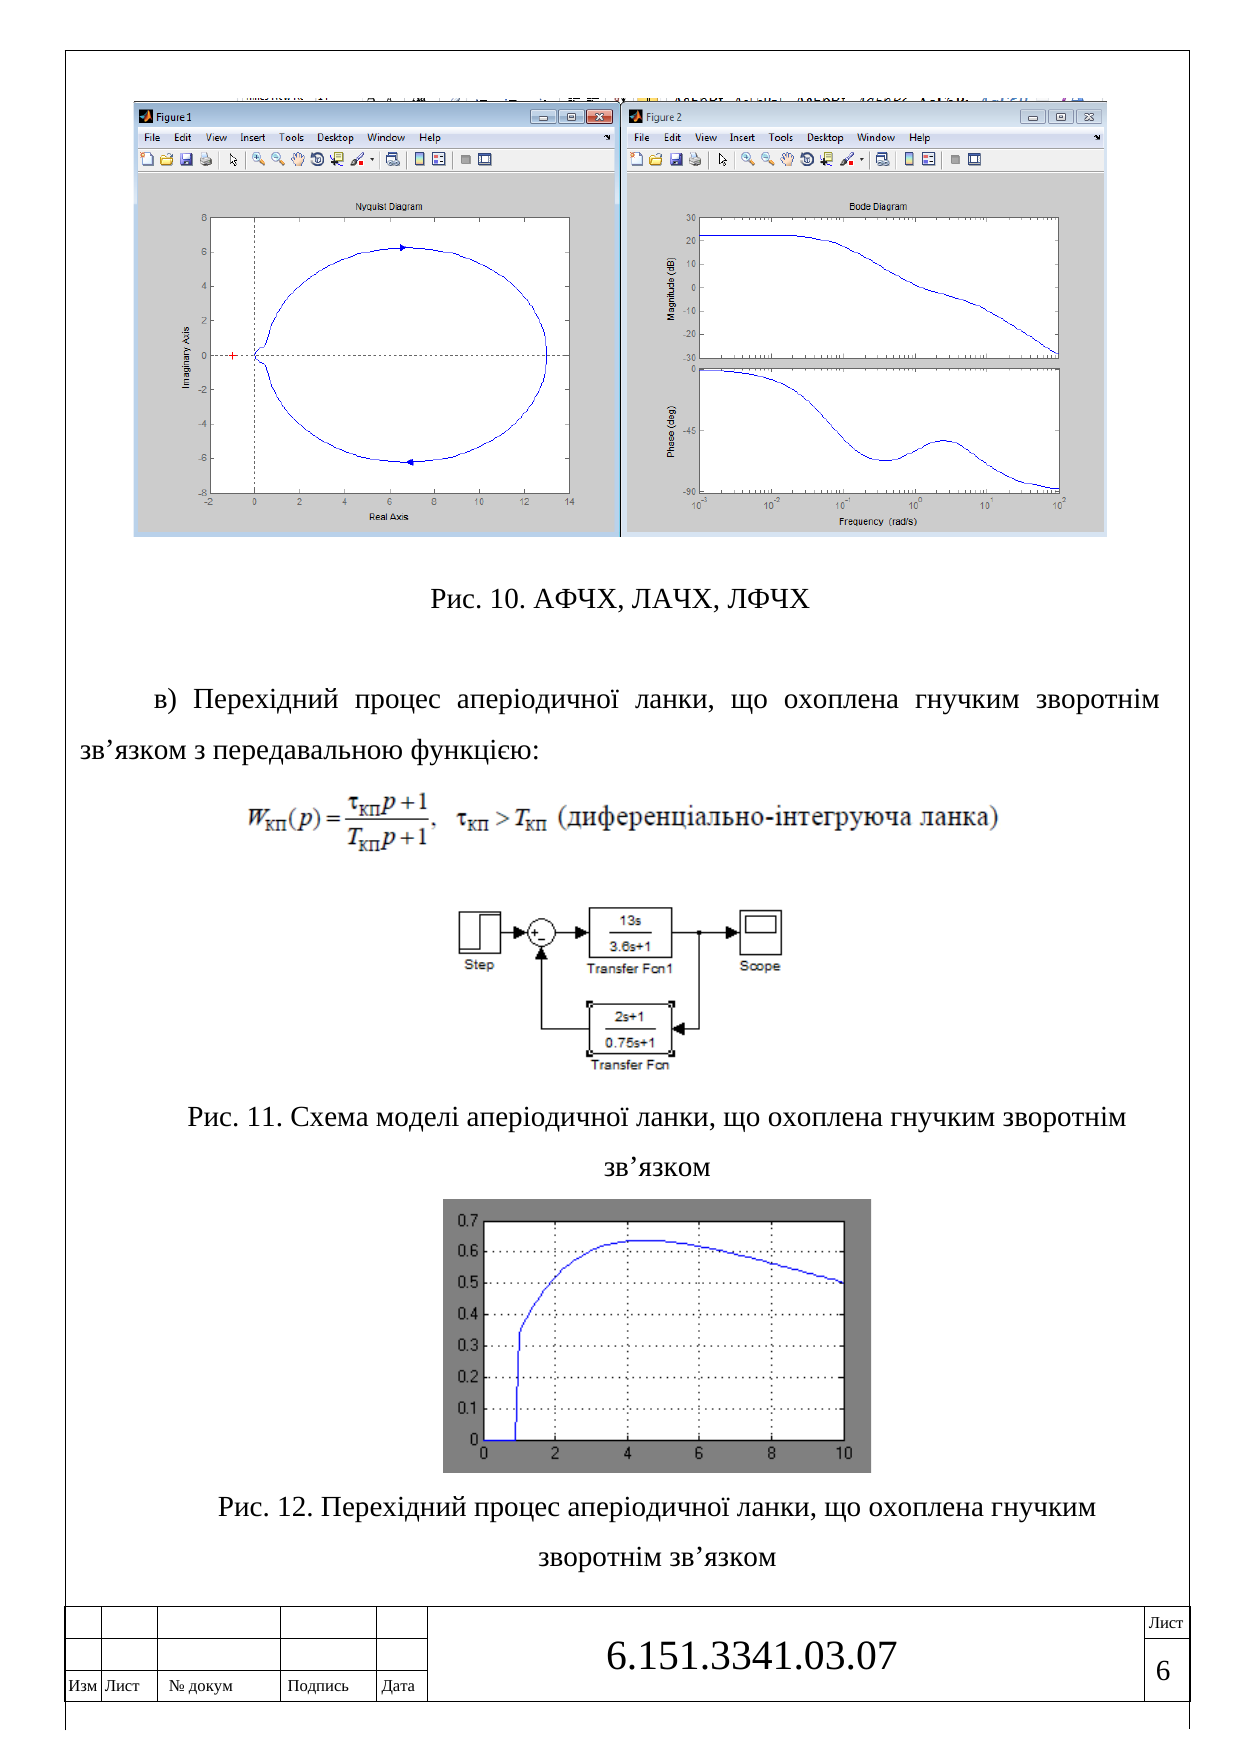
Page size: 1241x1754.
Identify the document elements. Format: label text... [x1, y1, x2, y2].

picture [133, 98, 1107, 537]
picture [443, 1199, 872, 1473]
list Рис. 10. АФЧХ, ЛАЧХ, ЛФЧХ [79, 581, 1161, 614]
picture [452, 874, 789, 1082]
list в) Перехідний процес аперіодичної ланки, що охоплена гнучким зворотнім зв’язком з передавальною функцією: [79, 682, 1161, 766]
list Рис. 12. Перехідний процес аперіодичної ланки, що охоплена гнучким зворотнім зв’язком [153, 1489, 1161, 1573]
list Рис. 11. Схема моделі аперіодичної ланки, що охоплена гнучким зворотнім зв’язком [153, 1099, 1161, 1182]
picture [239, 782, 1001, 858]
